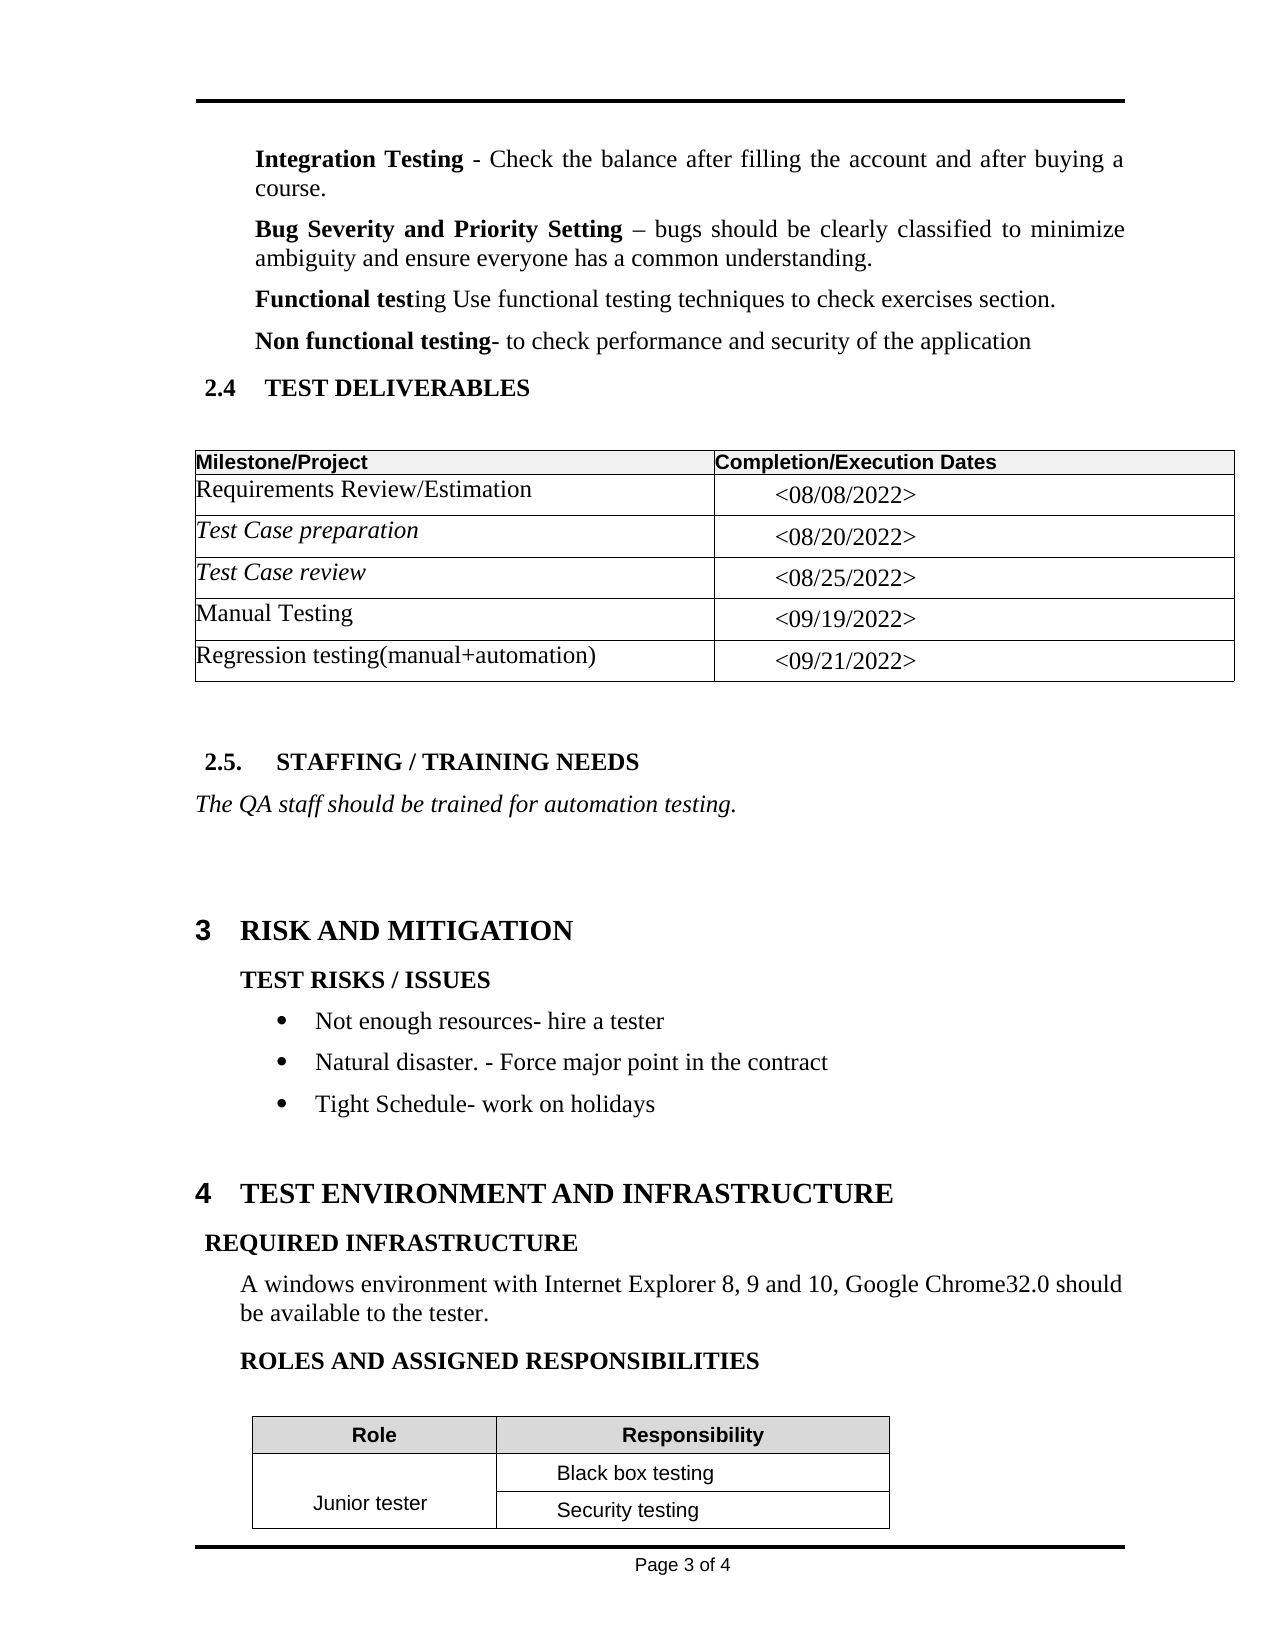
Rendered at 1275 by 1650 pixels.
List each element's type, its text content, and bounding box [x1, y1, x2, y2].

text Integration Testing - Check the balance after filling the account and after buying a course. [255, 144, 1125, 202]
subtitle Test Environment and infrastructure [195, 1176, 1125, 1209]
table_cell Manual Testing [196, 599, 714, 639]
text The QA staff should be trained for automation testing. [195, 789, 1125, 817]
subtitle Test Deliverables [204, 373, 1125, 402]
subtitle Tight Schedule- work on holidays [277, 1089, 1125, 1117]
table_cell Test Case review [196, 558, 714, 598]
text Functional testing Use functional testing techniques to check exercises section. [255, 284, 1125, 313]
table_cell Regression testing(manual+automation) [196, 641, 714, 681]
table_cell <08/20/2022> [715, 516, 1234, 557]
table_cell <08/08/2022> [715, 475, 1234, 515]
table_cell Test Case preparation [196, 516, 714, 557]
subtitle Natural disaster. - Force major point in the contract [277, 1047, 1125, 1076]
table_header Responsibility [497, 1417, 889, 1453]
subtitle Test Risks / Issues [204, 965, 1125, 994]
table_header Role [253, 1417, 496, 1453]
subtitle Not enough resources- hire a tester [277, 1006, 1125, 1035]
table_cell Black box testing [497, 1454, 889, 1491]
subtitle Roles and assigned responsibilities [240, 1346, 1125, 1374]
subtitle Staffing / Training Needs [204, 747, 1125, 776]
table_cell <08/25/2022> [715, 558, 1234, 598]
subtitle Risk and mitigation [195, 912, 1125, 946]
table_cell Security testing [497, 1492, 889, 1528]
table_cell Requirements Review/Estimation [196, 475, 714, 515]
text Non functional testing- to check performance and security of the application [255, 326, 1125, 354]
table_cell Junior tester [253, 1454, 496, 1528]
table_cell <09/19/2022> [715, 599, 1234, 639]
table_cell <09/21/2022> [715, 641, 1234, 681]
text Bug Severity and Priority Setting – bugs should be clearly classified to minimize ambiguity and ensure everyone has a common understanding. [255, 214, 1125, 272]
subtitle Required Infrastructure [204, 1228, 1125, 1257]
subtitle A windows environment with Internet Explorer 8, 9 and 10, Google Chrome32.0 should be available to the tester. [240, 1269, 1125, 1327]
